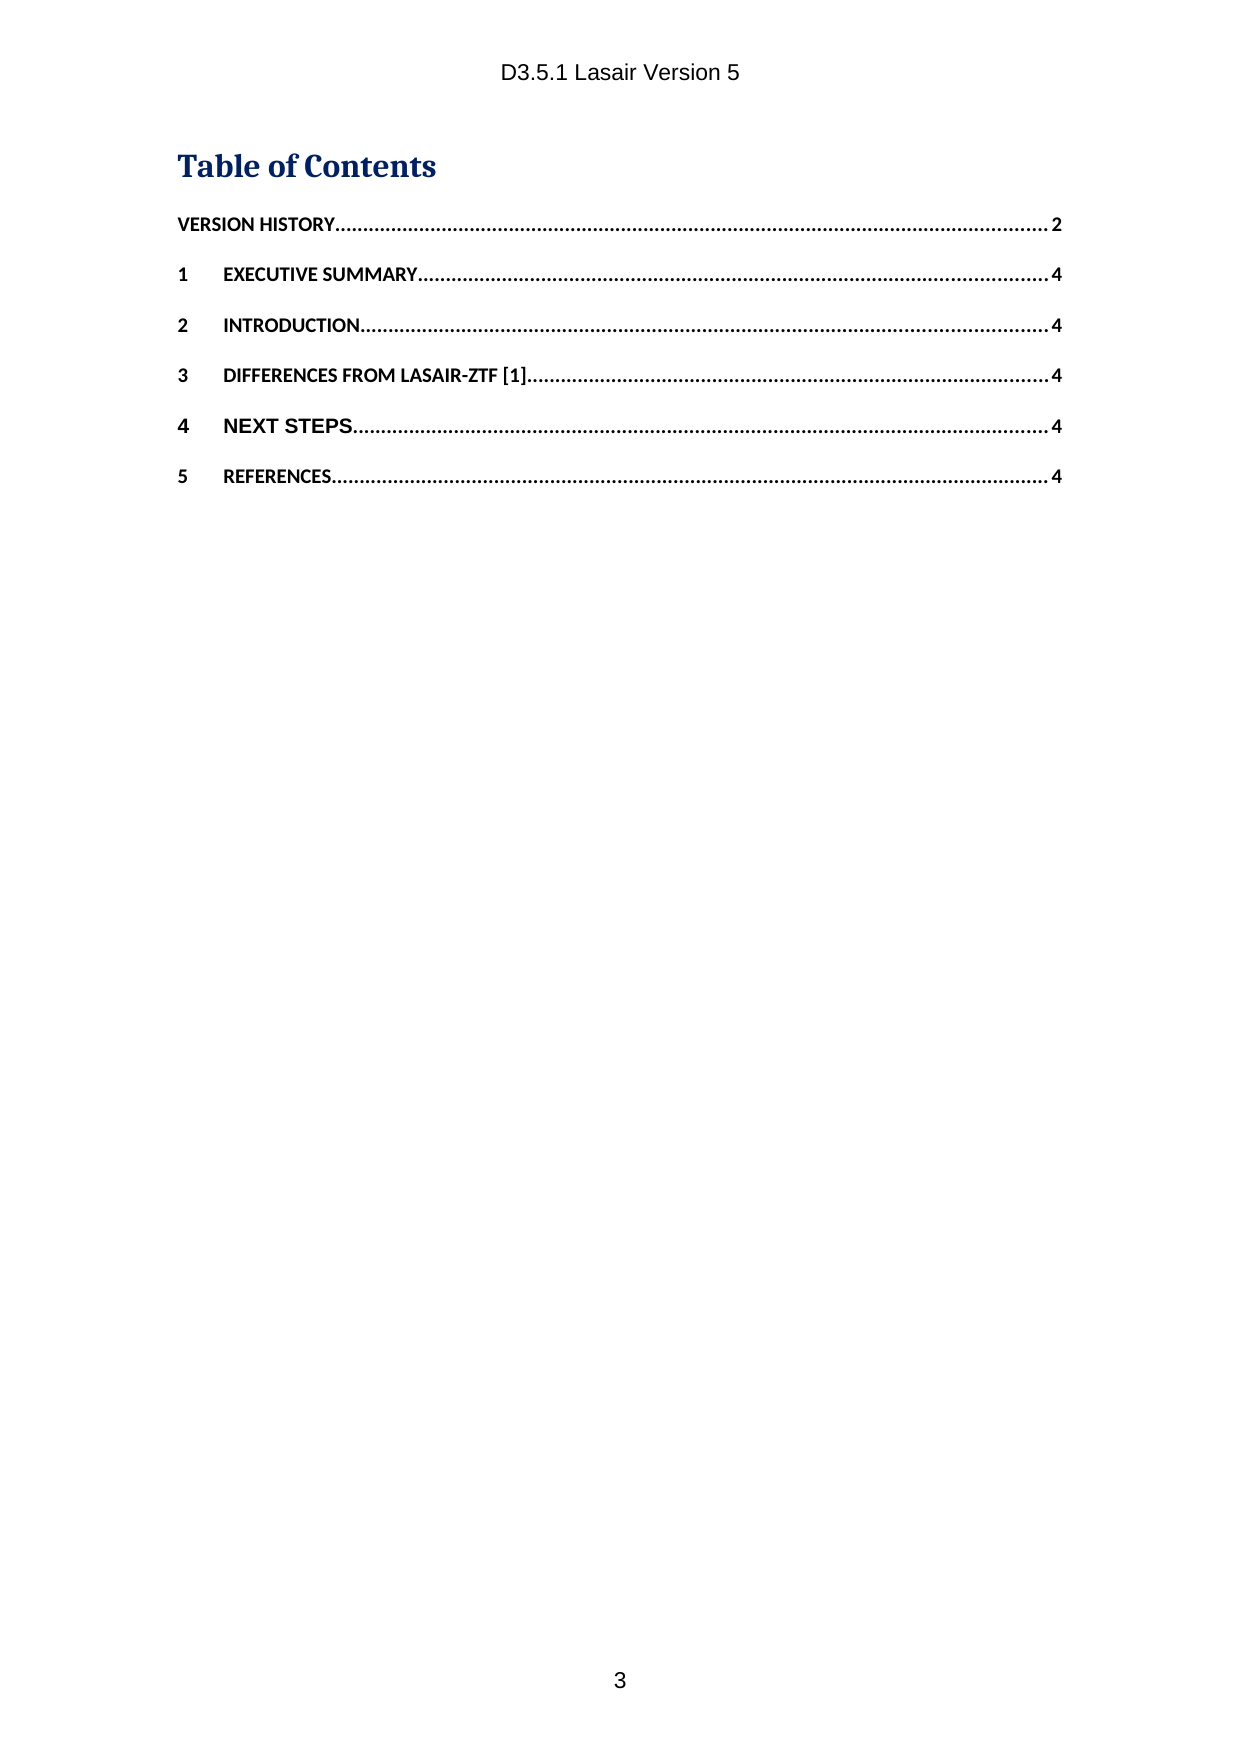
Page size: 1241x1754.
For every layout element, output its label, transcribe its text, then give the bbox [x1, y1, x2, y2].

title Table of Contents [177, 148, 1063, 186]
text 2 Introduction 4 [177, 312, 1063, 337]
text 1 Executive Summary 4 [177, 262, 1063, 287]
text 5 References 4 [177, 463, 1063, 489]
text Version History 2 [177, 211, 1063, 237]
text 4 Next steps 4 [177, 413, 1063, 438]
text 3 Differences from Lasair-ZTF [1] 4 [177, 362, 1063, 388]
